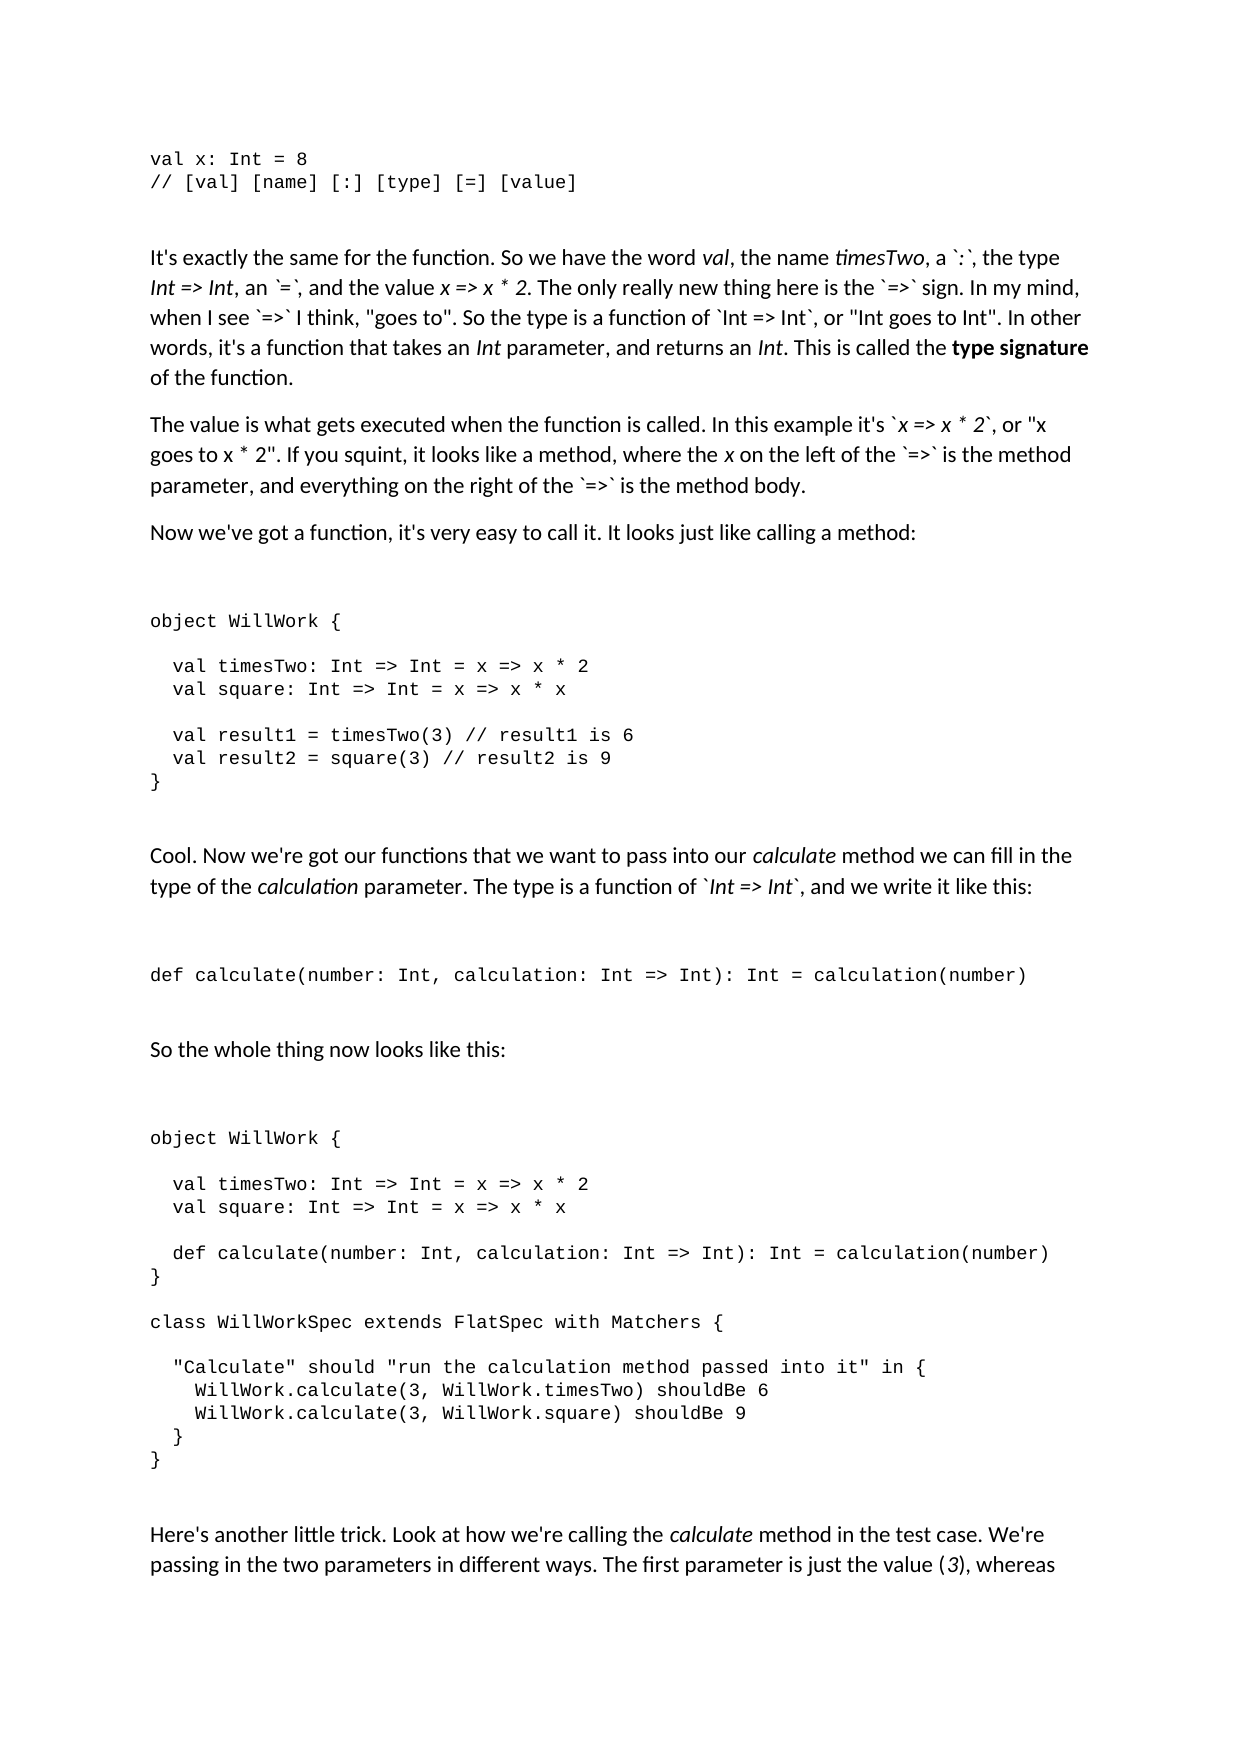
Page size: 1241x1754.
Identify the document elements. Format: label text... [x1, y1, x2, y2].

text def calculate(number: Int, calculation: Int => Int): Int = calculation(number) [150, 966, 1090, 987]
text WillWork.calculate(3, WillWork.timesTwo) shouldBe 6 [150, 1381, 1090, 1402]
text object WillWork { [150, 1129, 1090, 1150]
text } [150, 1450, 1090, 1471]
text class WillWorkSpec extends FlatSpec with Matchers { [150, 1312, 1090, 1334]
text val square: Int => Int = x => x * x [150, 680, 1090, 701]
text } [150, 1267, 1090, 1288]
text // [val] [name] [:] [type] [=] [value] [150, 173, 1090, 194]
text Cool. Now we're got our functions that we want to pass into our calculate method we can fill in the type of the calculation parameter. The type is a function of `Int => Int`, and we write it like this: [150, 842, 1090, 900]
text val x: Int = 8 [150, 150, 1090, 171]
text It's exactly the same for the function. So we have the word val, the name timesTwo, a `:`, the type Int => Int, an `=`, and the value x => x * 2. The only really new thing here is the `=>` sign. In my mind, when I see `=>` I think, "goes to". So the type is a function of `Int => Int`, or "Int goes to Int". In other words, it's a function that takes an Int parameter, and returns an Int. This is called the type signature of the function. [150, 243, 1090, 392]
text val result1 = timesTwo(3) // result1 is 6 [150, 726, 1090, 747]
text val timesTwo: Int => Int = x => x * 2 [150, 1175, 1090, 1196]
text Now we've got a function, it's very easy to call it. It looks just like calling a method: [150, 518, 1090, 546]
text } [150, 772, 1090, 793]
text } [150, 1427, 1090, 1448]
text "Calculate" should "run the calculation method passed into it" in { [150, 1358, 1090, 1379]
text val square: Int => Int = x => x * x [150, 1198, 1090, 1219]
text val result2 = square(3) // result2 is 9 [150, 749, 1090, 770]
text WillWork.calculate(3, WillWork.square) shouldBe 9 [150, 1404, 1090, 1425]
text So the whole thing now looks like this: [150, 1035, 1090, 1063]
text def calculate(number: Int, calculation: Int => Int): Int = calculation(number) [150, 1244, 1090, 1265]
text val timesTwo: Int => Int = x => x * 2 [150, 657, 1090, 678]
text The value is what gets executed when the function is called. In this example it's `x => x * 2`, or "x goes to x * 2". If you squint, it looks like a method, where the x on the left of the `=>` is the method parameter, and everything on the right of the `=>` is the method body. [150, 410, 1090, 499]
text object WillWork { [150, 611, 1090, 633]
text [150, 1520, 1090, 1578]
